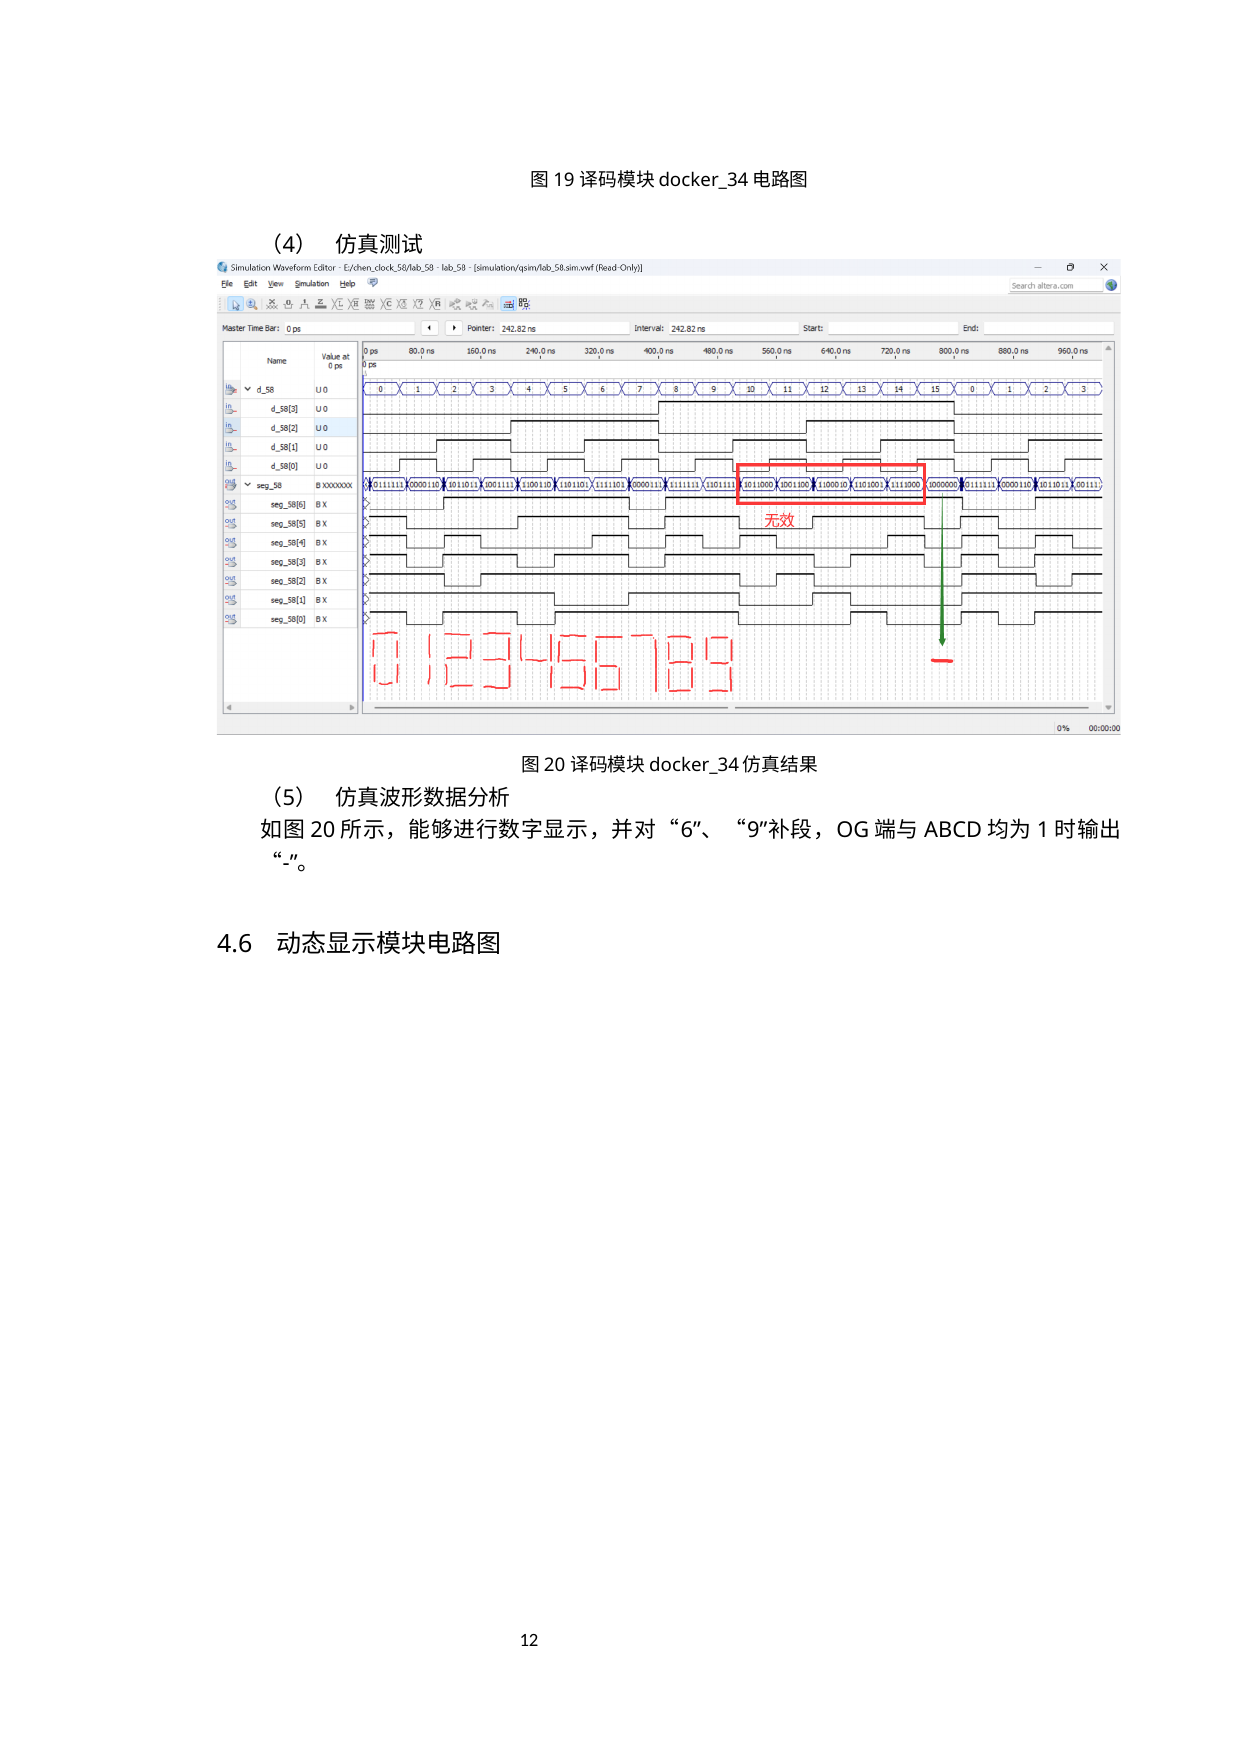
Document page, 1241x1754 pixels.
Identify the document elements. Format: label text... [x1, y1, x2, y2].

text 如图20所示，能够进行数字显示，并对“6”、“9”补段，OG端与ABCD均为1时输出“-”。 [261, 812, 1122, 877]
text 图20 译码模块docker_34仿真结果 [217, 747, 1122, 779]
list 动态显示模块电路图 [217, 909, 1122, 974]
list 仿真测试 [261, 227, 1122, 259]
list 仿真波形数据分析 [261, 779, 1122, 812]
text 图19 译码模块docker_34电路图 [217, 162, 1122, 194]
picture [216, 259, 1121, 735]
